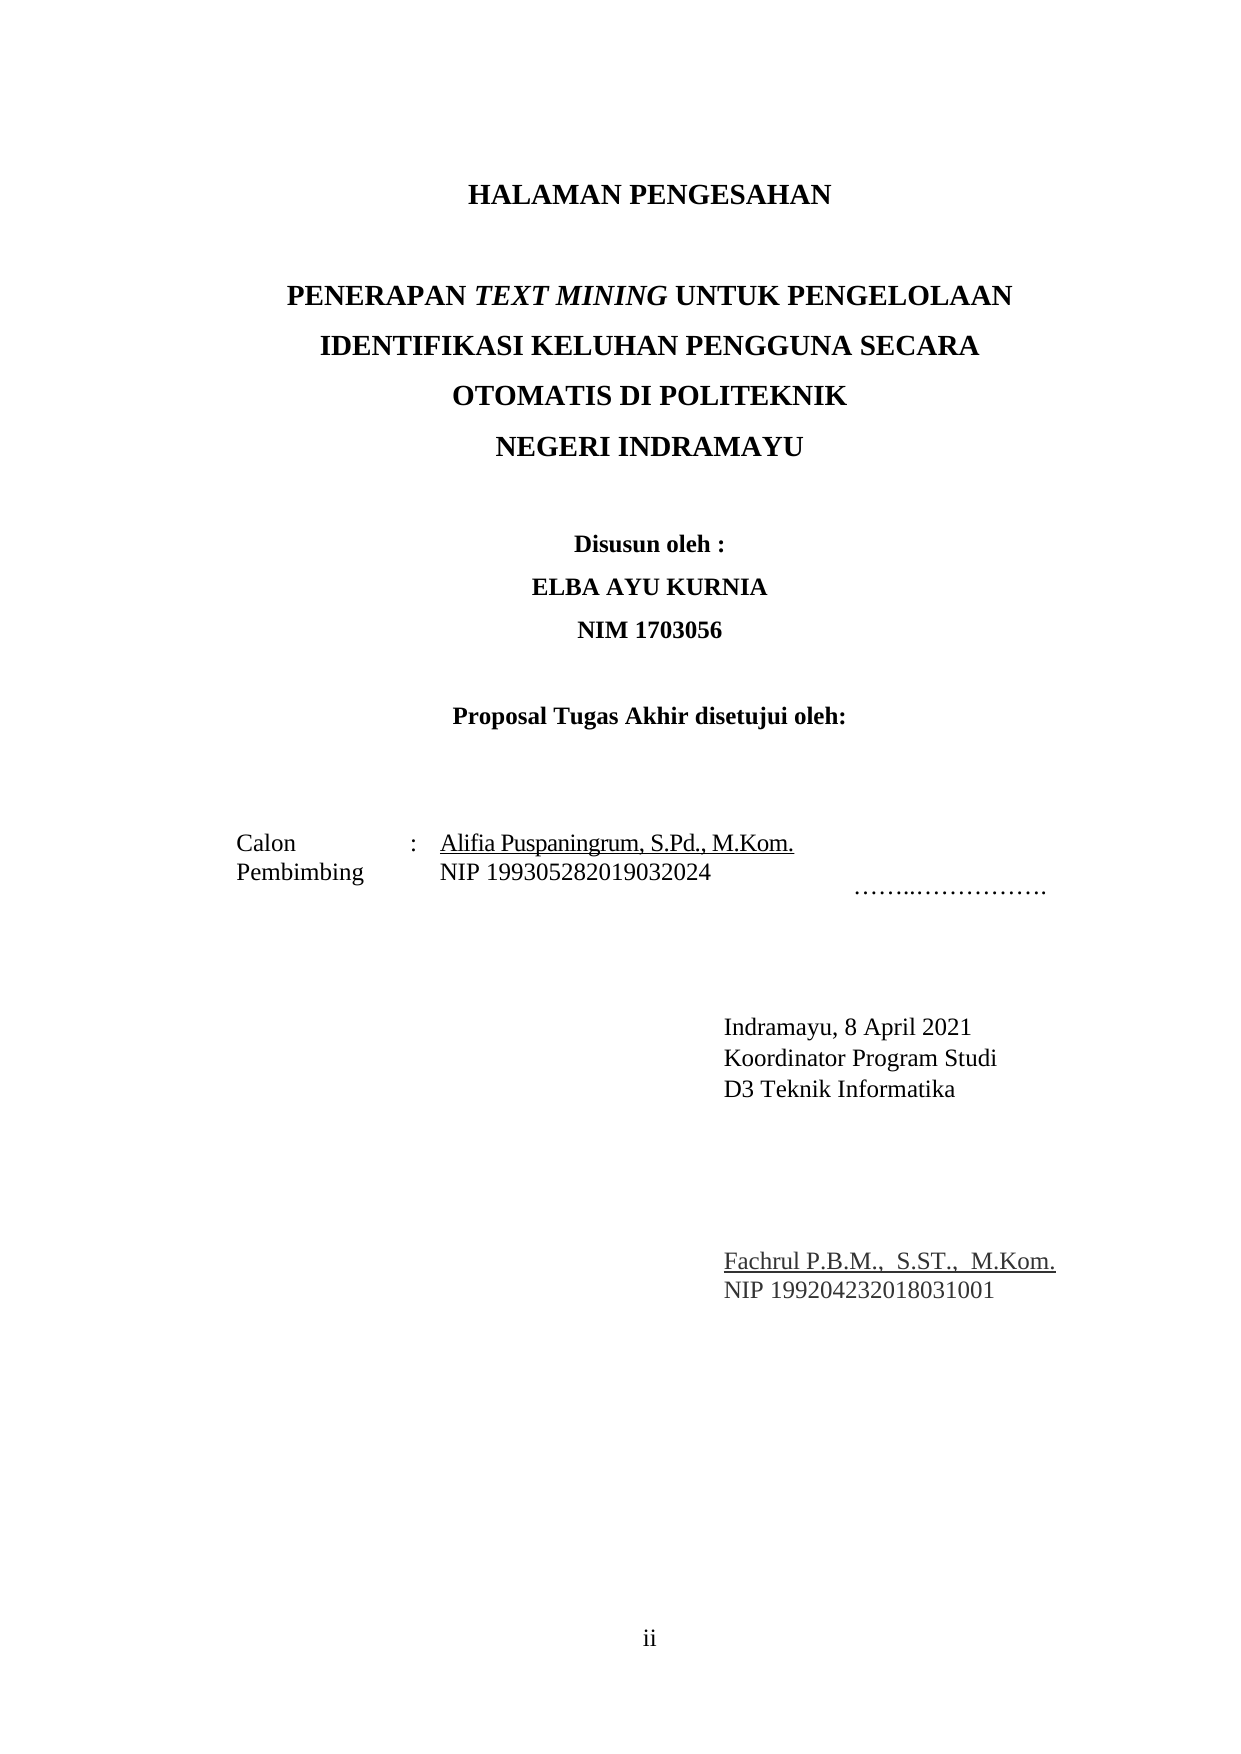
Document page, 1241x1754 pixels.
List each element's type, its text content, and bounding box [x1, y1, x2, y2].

table_header Alifia Puspaningrum, S.Pd., M.Kom. NIP 199305282019032024 [428, 828, 842, 928]
table_header ……..……………. [842, 828, 1074, 928]
text NEGERI INDRAMAYU [236, 429, 1063, 462]
text HALAMAN PENGESAHAN [236, 177, 1063, 211]
text Indramayu, 8 April 2021 Koordinator Program Studi D3 Teknik Informatika [236, 1012, 1063, 1103]
text NIM 1703056 [236, 616, 1063, 644]
text Proposal Tugas Akhir disetujui oleh: [236, 701, 1063, 729]
text ELBA AYU KURNIA [236, 572, 1063, 601]
text PENERAPAN TEXT MINING UNTUK PENGELOLAAN IDENTIFIKASI KELUHAN PENGGUNA SECARA OTOMATIS DI POLITEKNIK [236, 278, 1063, 412]
table_header Calon Pembimbing [225, 828, 399, 928]
text Disusun oleh : [236, 529, 1063, 558]
table_header : [399, 828, 428, 928]
text Fachrul P.B.M., S.ST., M.Kom. NIP 199204232018031001 [236, 1217, 1063, 1304]
